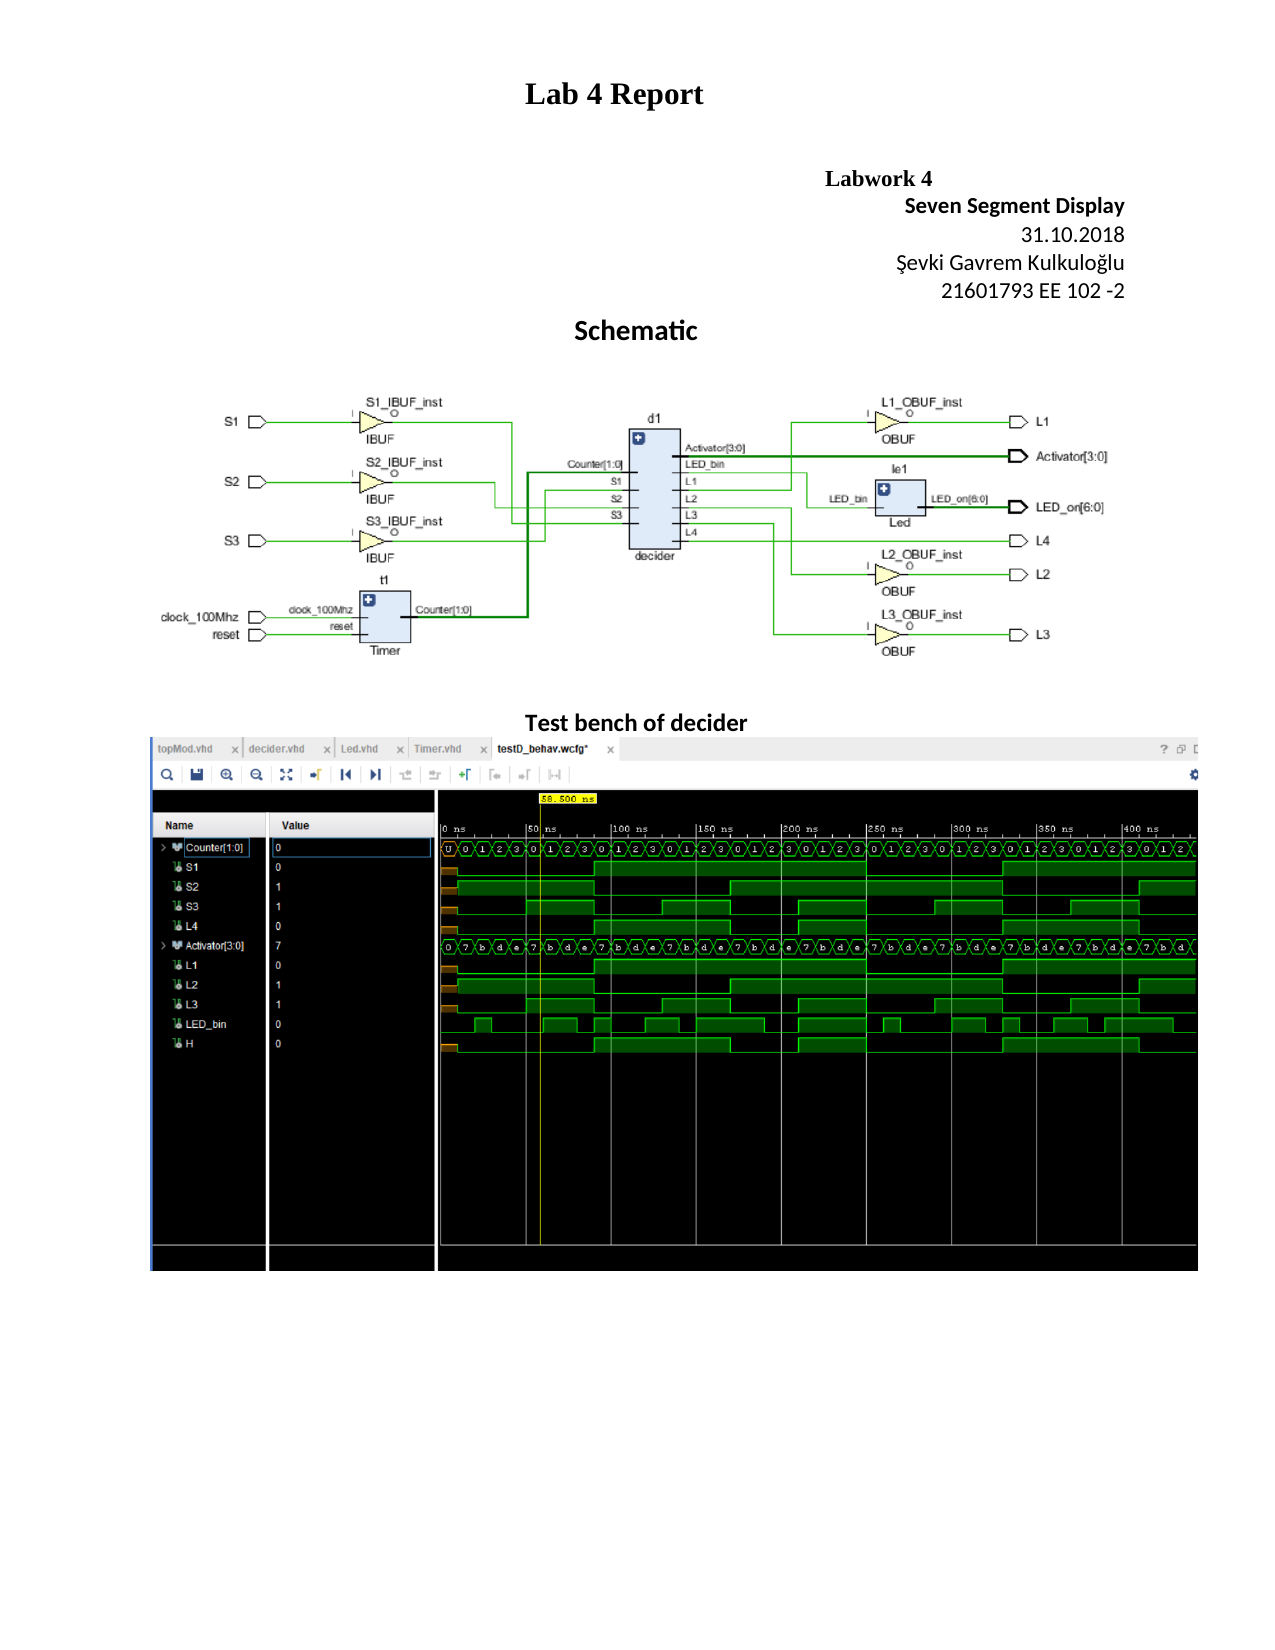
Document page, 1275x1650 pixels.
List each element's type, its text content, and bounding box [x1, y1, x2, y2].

text Test bench of decider [450, 707, 1125, 737]
picture [150, 363, 1125, 667]
picture [150, 737, 1199, 1271]
